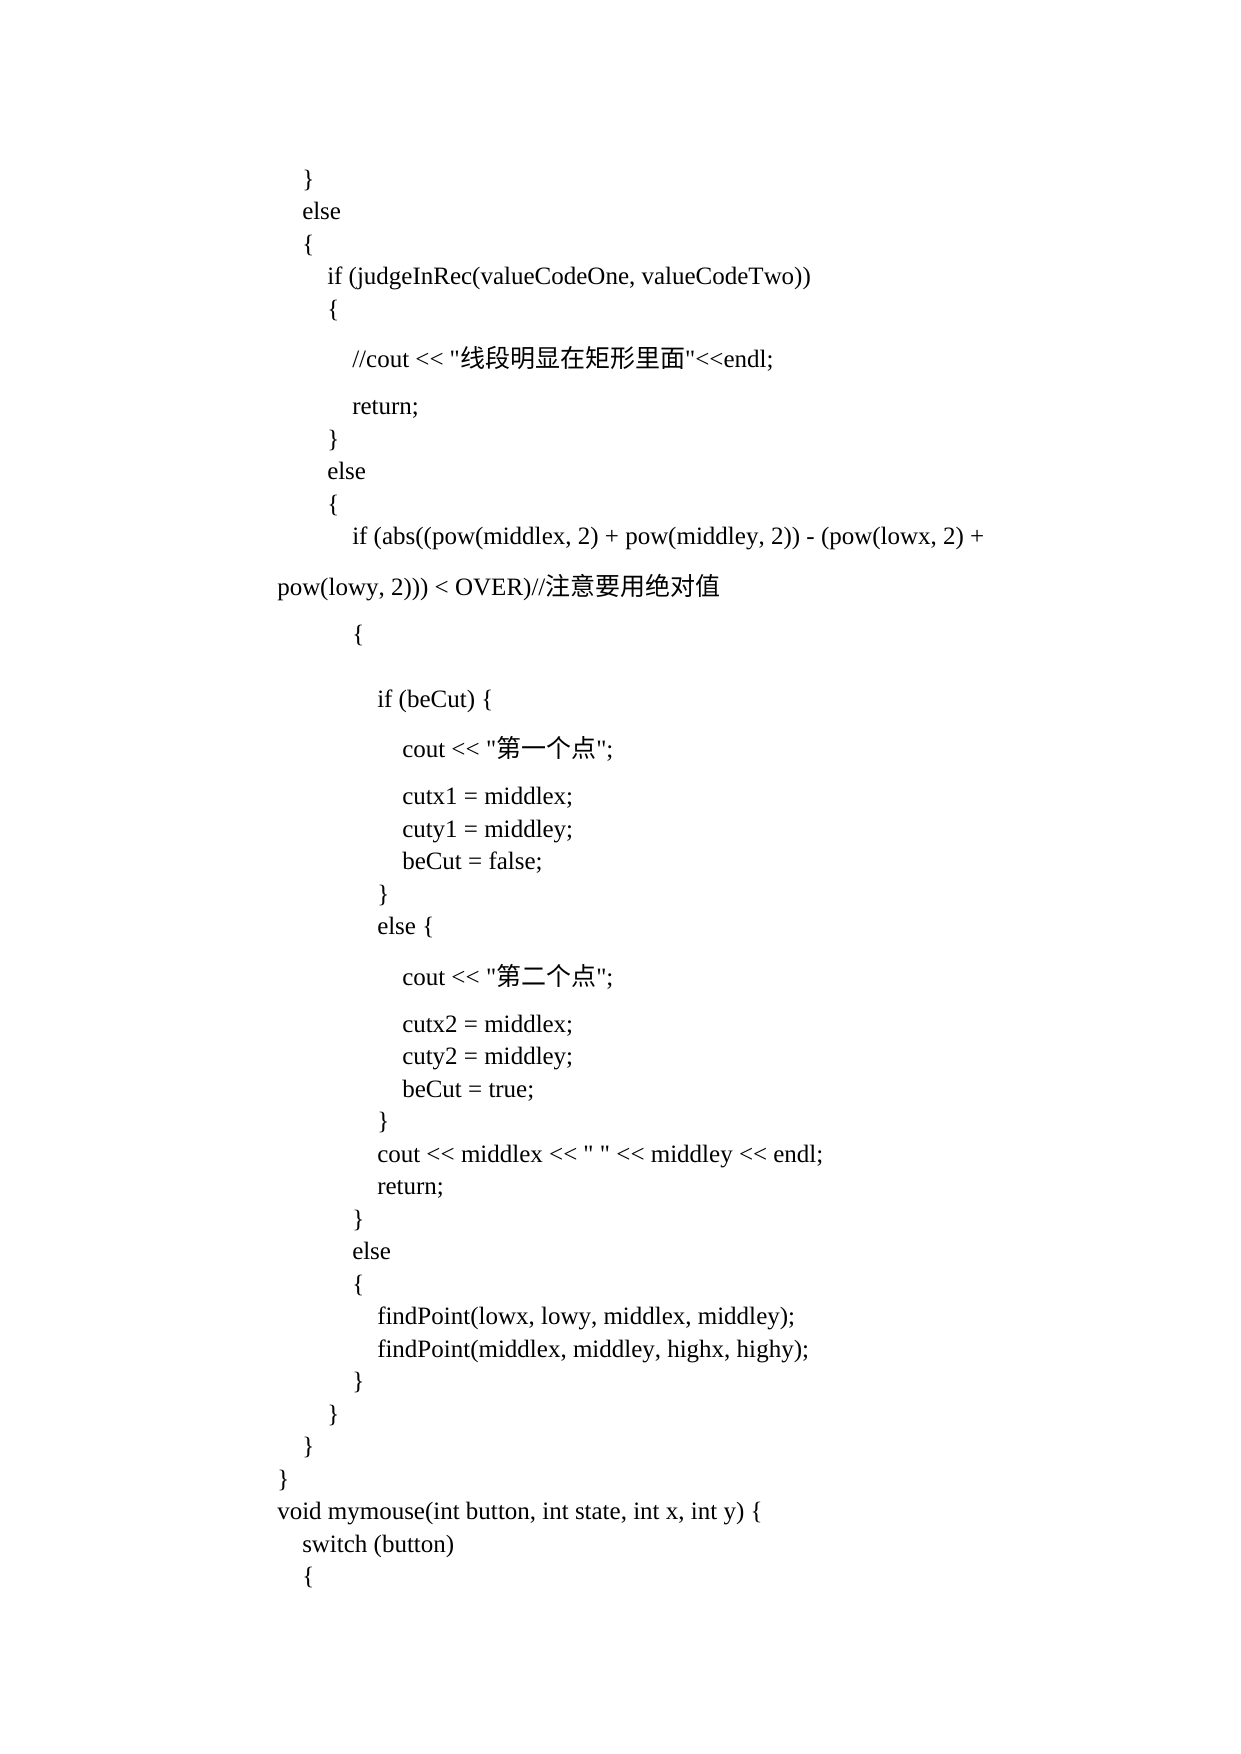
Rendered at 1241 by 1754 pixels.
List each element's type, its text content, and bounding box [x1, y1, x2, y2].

text cuty1 = middley; [277, 812, 1053, 844]
text void mymouse(int button, int state, int x, int y) { [277, 1494, 1053, 1527]
text findPoint(middlex, middley, highx, highy); [277, 1332, 1053, 1364]
text else { [277, 909, 1053, 942]
text } [277, 1202, 1053, 1234]
text { [277, 487, 1053, 519]
text else [277, 1234, 1053, 1267]
text } [277, 162, 1053, 194]
text return; [277, 1169, 1053, 1202]
text cout << middlex << " " << middley << endl; [277, 1137, 1053, 1169]
text { [277, 1267, 1053, 1299]
text } [277, 877, 1053, 909]
text cout << "第一个点"; [277, 714, 1053, 779]
text { [277, 1559, 1053, 1592]
text findPoint(lowx, lowy, middlex, middley); [277, 1299, 1053, 1332]
text } [277, 422, 1053, 454]
text if (beCut) { [277, 682, 1053, 714]
text cutx2 = middlex; [277, 1007, 1053, 1039]
text return; [277, 389, 1053, 422]
text if (abs((pow(middlex, 2) + pow(middley, 2)) - (pow(lowx, 2) + pow(lowy, 2))) < OVER)//注意要用绝对值 [277, 519, 1053, 617]
text } [277, 1429, 1053, 1462]
text beCut = false; [277, 844, 1053, 877]
text cout << "第二个点"; [277, 942, 1053, 1007]
text { [277, 617, 1053, 649]
text { [277, 227, 1053, 259]
text cutx1 = middlex; [277, 779, 1053, 812]
text } [277, 1397, 1053, 1429]
text cuty2 = middley; [277, 1039, 1053, 1072]
text else [277, 454, 1053, 487]
text beCut = true; [277, 1072, 1053, 1104]
text //cout << "线段明显在矩形里面"<<endl; [277, 324, 1053, 389]
text { [277, 292, 1053, 324]
text else [277, 194, 1053, 227]
text switch (button) [277, 1527, 1053, 1559]
text } [277, 1104, 1053, 1137]
text } [277, 1462, 1053, 1494]
text } [277, 1364, 1053, 1397]
text if (judgeInRec(valueCodeOne, valueCodeTwo)) [277, 259, 1053, 292]
